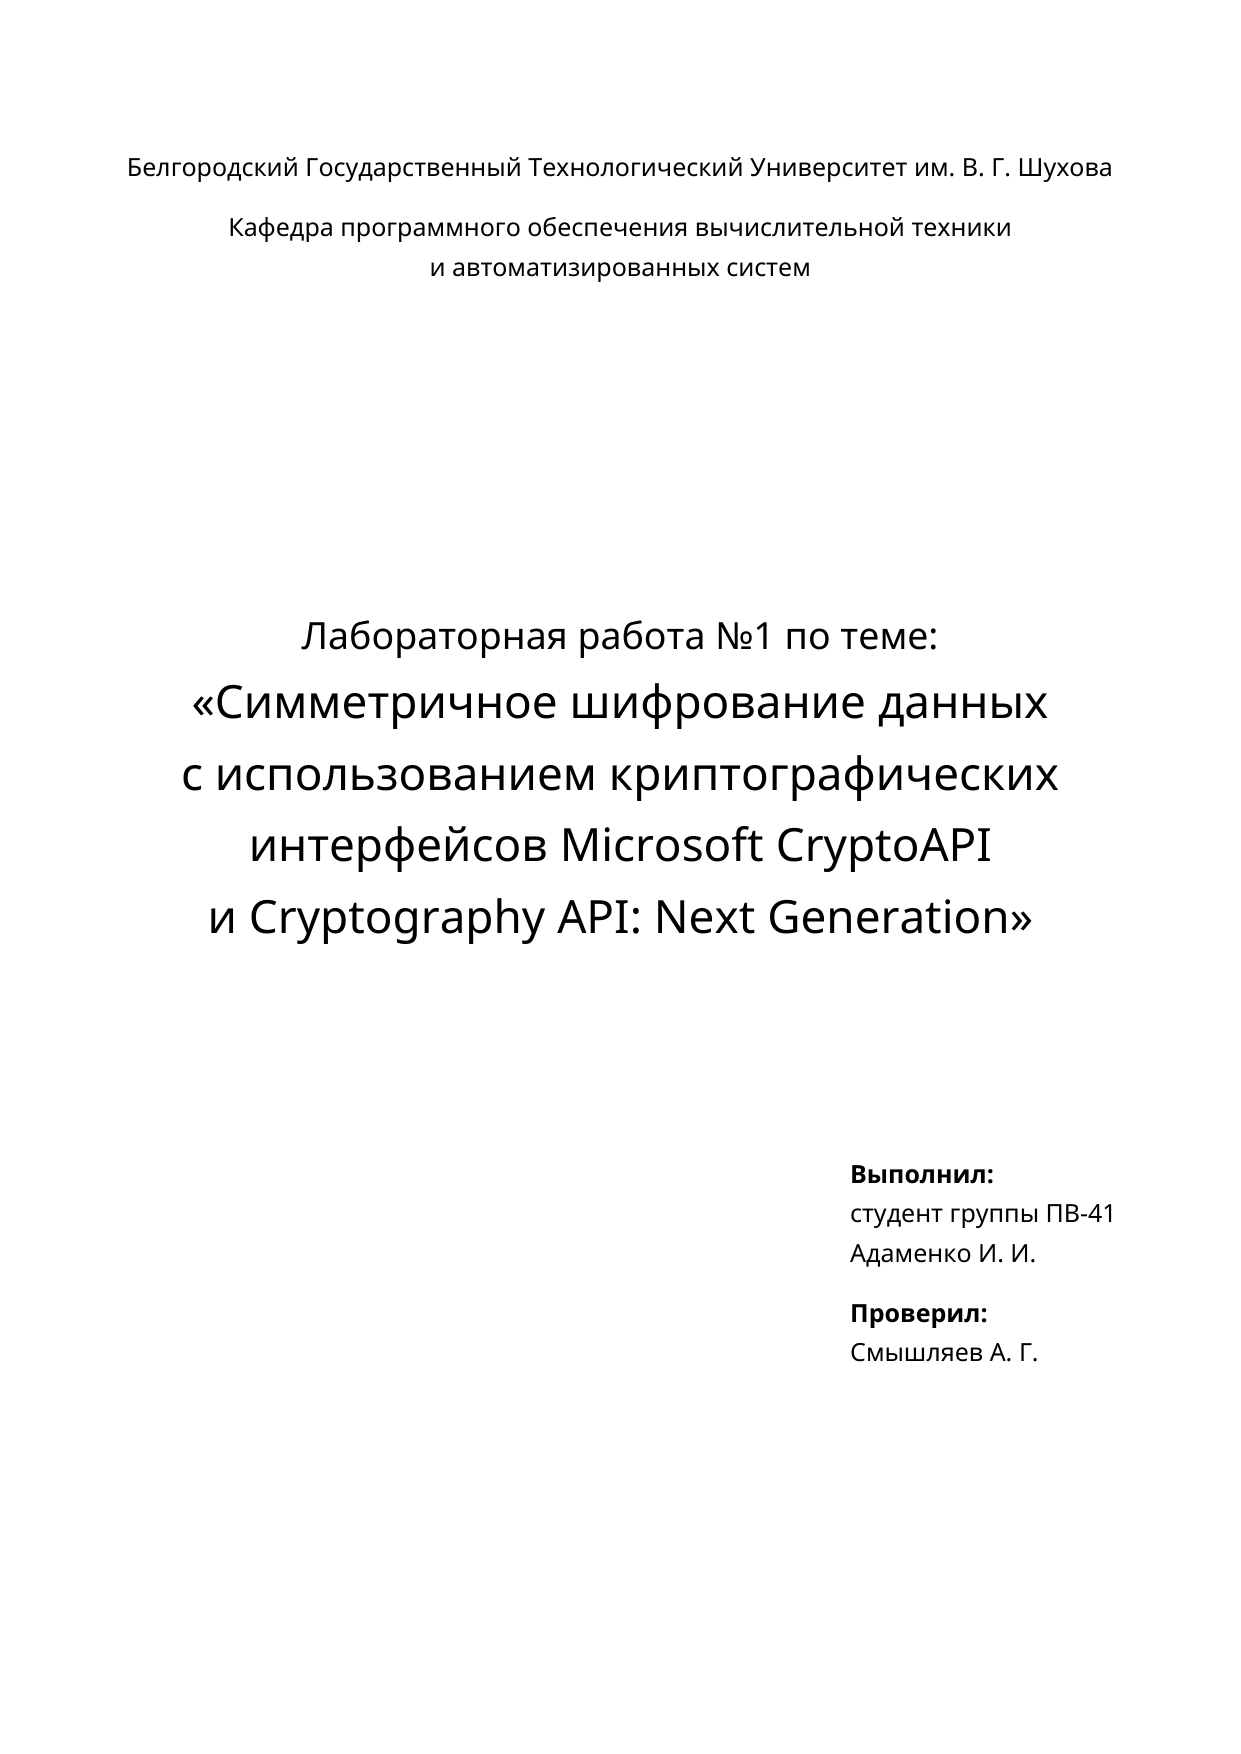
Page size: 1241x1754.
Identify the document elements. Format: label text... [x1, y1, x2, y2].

text Проверил: Смышляев А. Г. [850, 1295, 1128, 1368]
subtitle Лабораторная работа №1 по теме: «Симметричное шифрование данных с использованием криптографических интерфейсов Microsoft CryptoAPI и Cryptography API: Next Generation» [112, 609, 1128, 947]
text Белгородский Государственный Технологический Университет им. В. Г. Шухова [112, 150, 1128, 184]
text Кафедра программного обеспечения вычислительной техники и автоматизированных систем [112, 210, 1128, 283]
text Выполнил: студент группы ПВ-41 Адаменко И. И. [850, 1157, 1128, 1269]
